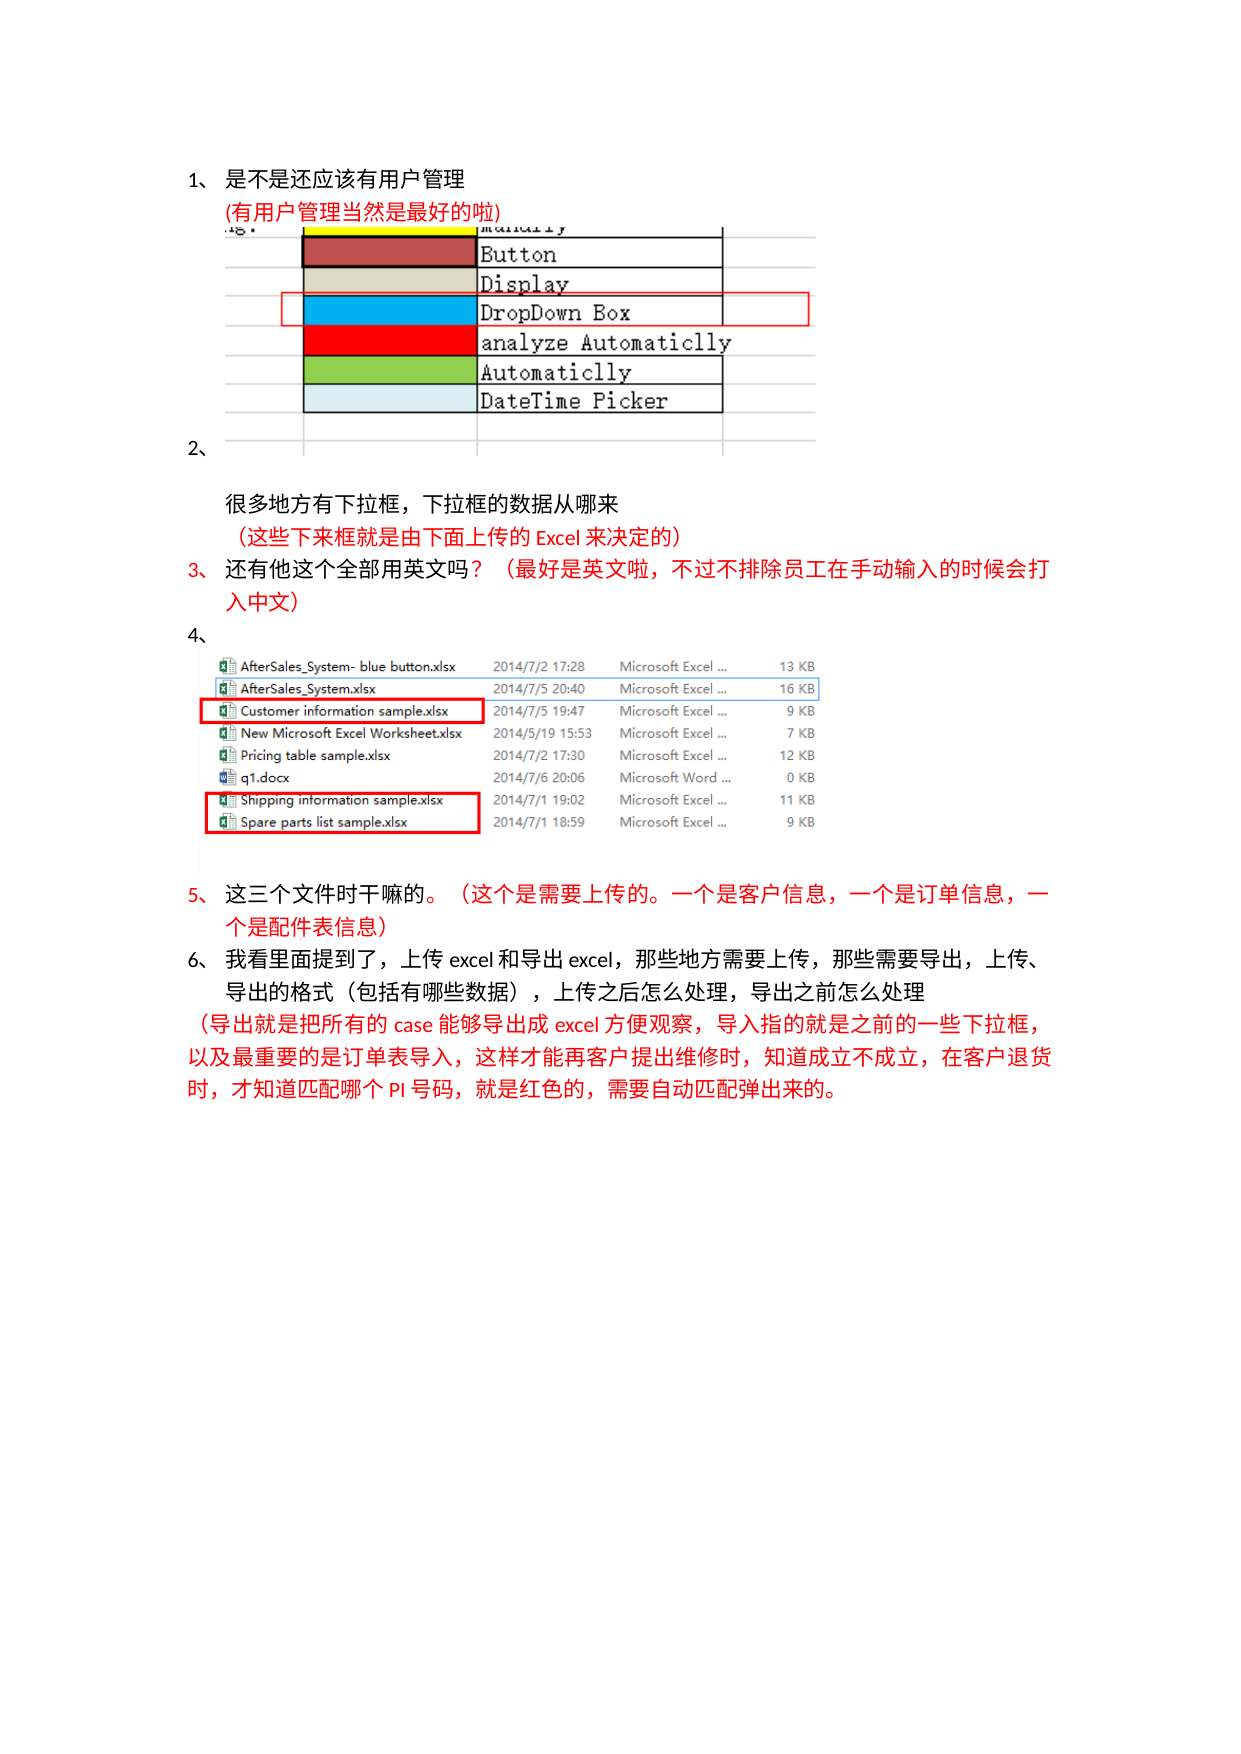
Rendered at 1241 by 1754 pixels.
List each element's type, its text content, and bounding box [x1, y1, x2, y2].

list (有用户管理当然是最好的啦) [225, 194, 1053, 227]
list 是不是还应该有用户管理 [187, 162, 1053, 194]
text （导出就是把所有的case能够导出成excel方便观察，导入指的就是之前的一些下拉框，以及最重要的是订单表导入，这样才能再客户提出维修时，知道成立不成立，在客户退货时，才知道匹配哪个PI号码，就是红色的，需要自动匹配弹出来的。 [187, 1007, 1053, 1104]
list 我看里面提到了，上传excel和导出excel，那些地方需要上传，那些需要导出，上传、导出的格式（包括有哪些数据），上传之后怎么处理，导出之前怎么处理 [187, 942, 1053, 1007]
list 这三个文件时干嘛的。（这个是需要上传的。一个是客户信息，一个是订单信息，一个是配件表信息） [187, 877, 1053, 942]
list （这些下来框就是由下面上传的Excel来决定的） [225, 519, 1053, 552]
picture [225, 227, 816, 456]
list 很多地方有下拉框，下拉框的数据从哪来 [225, 487, 1053, 519]
list 还有他这个全部用英文吗？（最好是英文啦，不过不排除员工在手动输入的时候会打入中文） [187, 552, 1053, 617]
picture [187, 649, 1053, 869]
